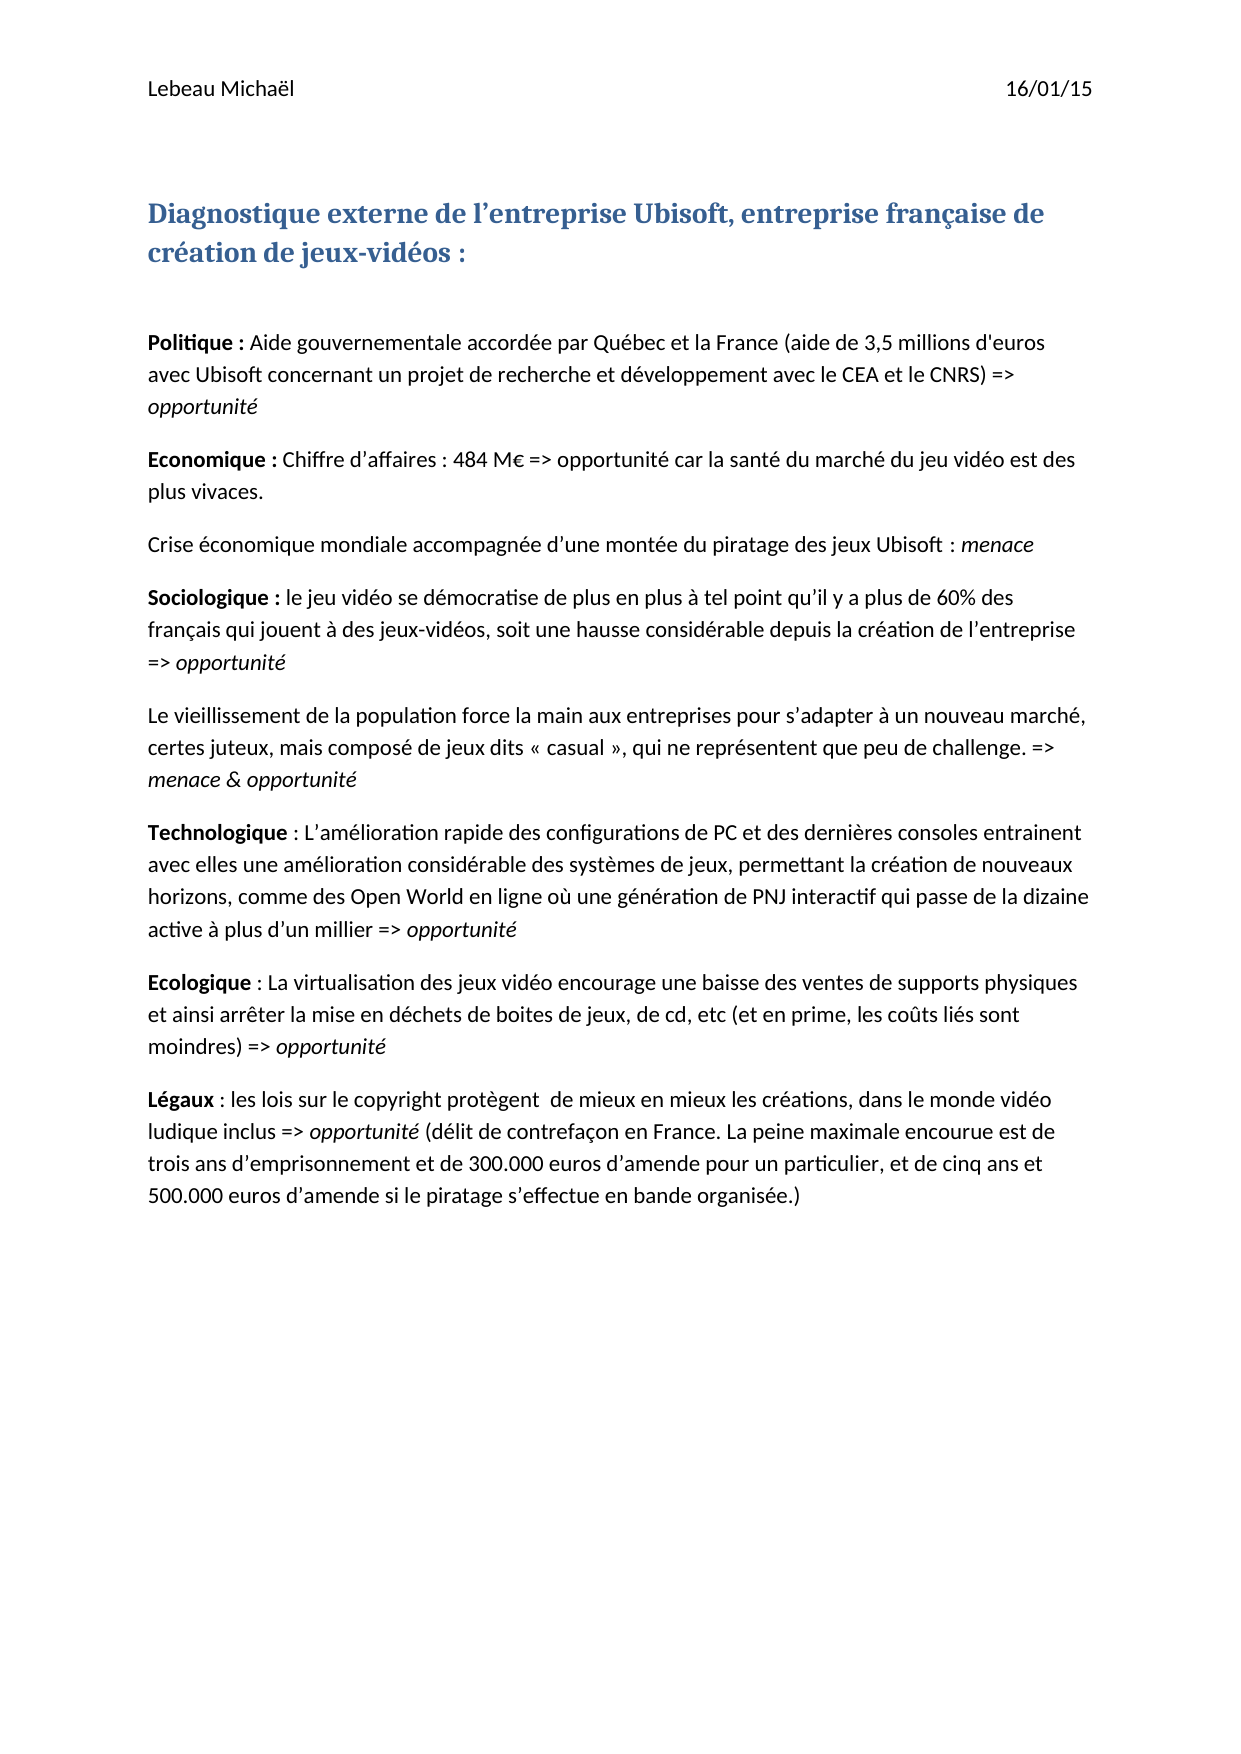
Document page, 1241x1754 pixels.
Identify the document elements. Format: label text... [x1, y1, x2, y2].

subtitle Diagnostique externe de l’entreprise Ubisoft, entreprise française de création de jeux-vidéos : [148, 198, 1093, 270]
text Crise économique mondiale accompagnée d’une montée du piratage des jeux Ubisoft : menace [148, 530, 1093, 558]
text Economique : Chiffre d’affaires : 484 M€ => opportunité car la santé du marché du jeu vidéo est des plus vivaces. [148, 445, 1093, 505]
text Ecologique : La virtualisation des jeux vidéo encourage une baisse des ventes de supports physiques et ainsi arrêter la mise en déchets de boites de jeux, de cd, etc (et en prime, les coûts liés sont moindres) => opportunité [148, 968, 1093, 1060]
text Sociologique : le jeu vidéo se démocratise de plus en plus à tel point qu’il y a plus de 60% des français qui jouent à des jeux-vidéos, soit une hausse considérable depuis la création de l’entreprise => opportunité [148, 583, 1093, 676]
text Légaux : les lois sur le copyright protègent de mieux en mieux les créations, dans le monde vidéo ludique inclus => opportunité (délit de contrefaçon en France. La peine maximale encourue est de trois ans d’emprisonnement et de 300.000 euros d’amende pour un particulier, et de cinq ans et 500.000 euros d’amende si le piratage s’effectue en bande organisée.) [148, 1085, 1093, 1210]
text Technologique : L’amélioration rapide des configurations de PC et des dernières consoles entrainent avec elles une amélioration considérable des systèmes de jeux, permettant la création de nouveaux horizons, comme des Open World en ligne où une génération de PNJ interactif qui passe de la dizaine active à plus d’un millier => opportunité [148, 818, 1093, 943]
text Le vieillissement de la population force la main aux entreprises pour s’adapter à un nouveau marché, certes juteux, mais composé de jeux dits « casual », qui ne représentent que peu de challenge. => menace & opportunité [148, 701, 1093, 793]
text Politique : Aide gouvernementale accordée par Québec et la France (aide de 3,5 millions d'euros avec Ubisoft concernant un projet de recherche et développement avec le CEA et le CNRS) => opportunité [148, 328, 1093, 420]
